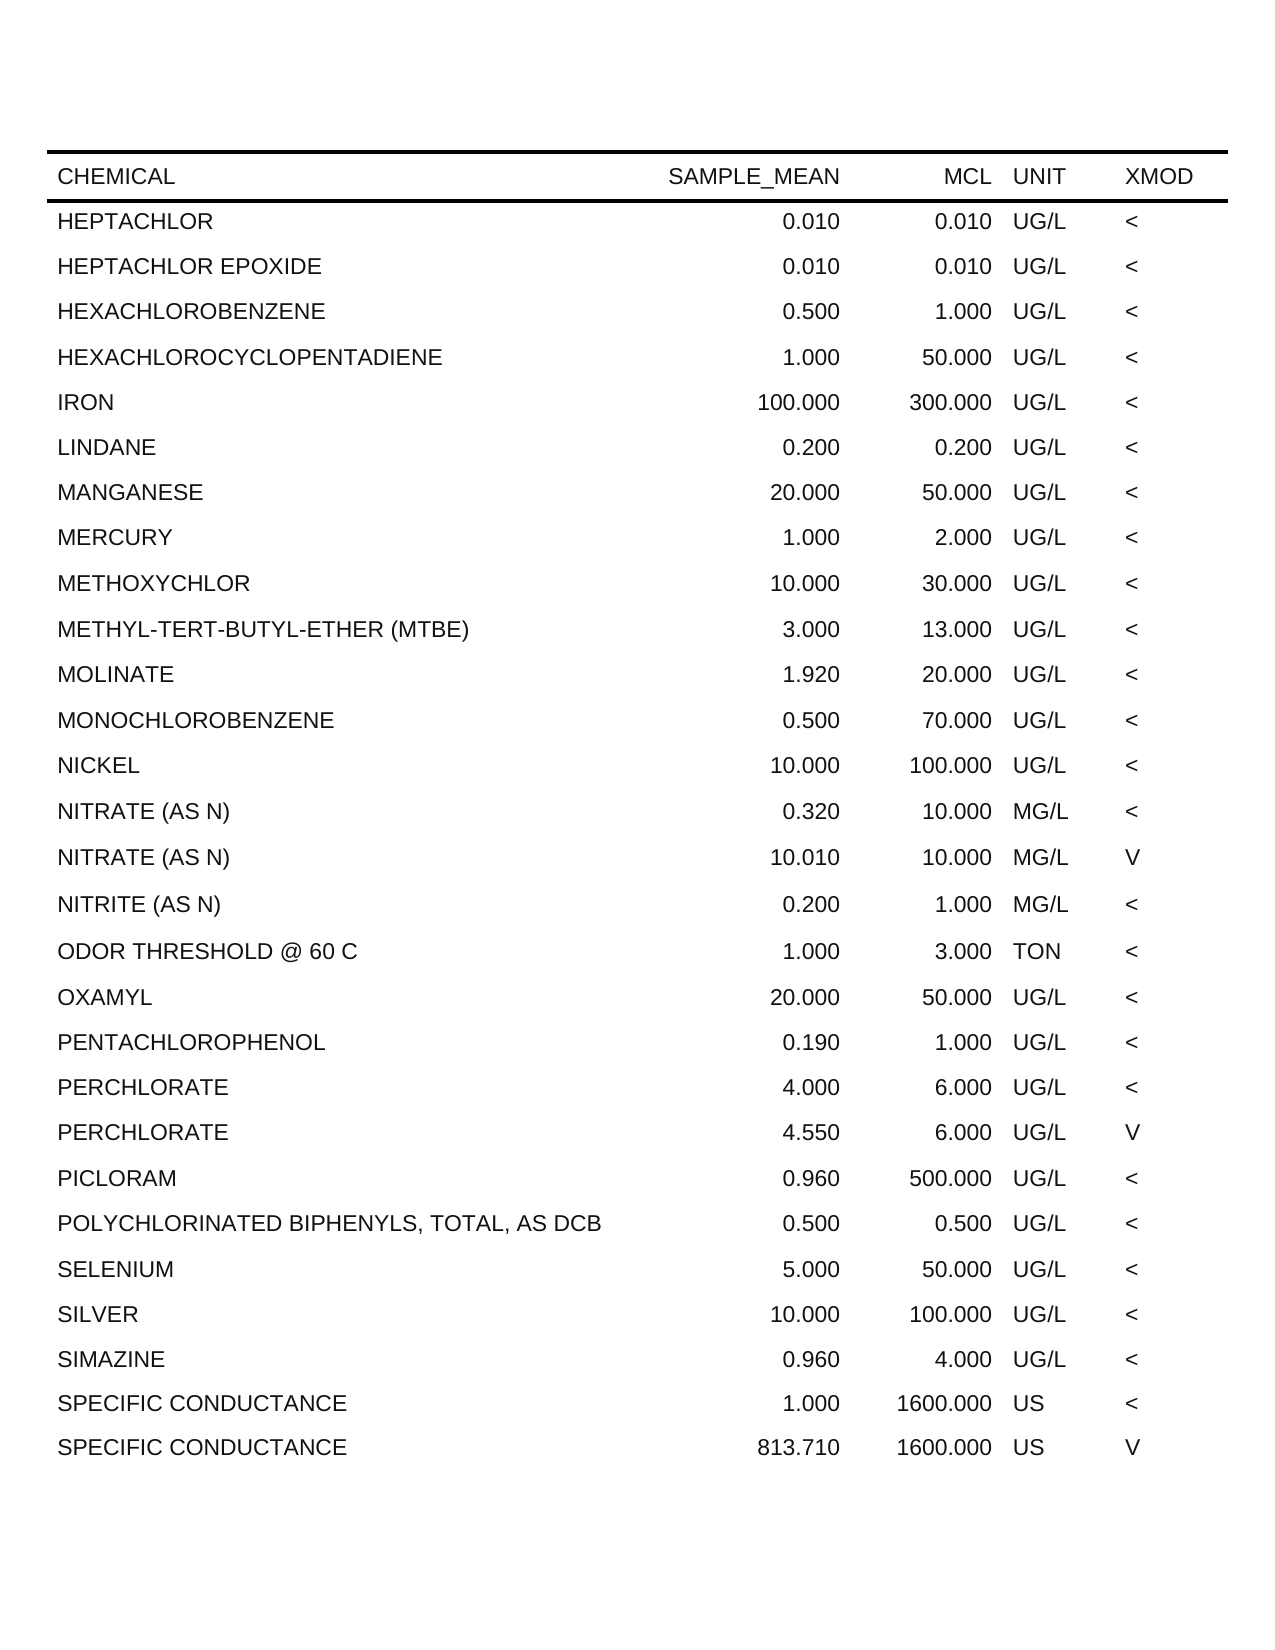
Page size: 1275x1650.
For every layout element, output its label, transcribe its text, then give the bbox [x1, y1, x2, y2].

table_cell 3.000 [850, 927, 1002, 974]
table_cell 0.960 [638, 1155, 850, 1200]
table_cell 1.000 [638, 515, 850, 560]
table_cell 0.200 [638, 425, 850, 470]
table_cell 50.000 [850, 334, 1002, 379]
table_header XMOD [1114, 154, 1228, 198]
table_cell 0.190 [638, 1020, 850, 1065]
table_cell UG/L [1002, 1155, 1114, 1200]
table_cell V [1114, 1425, 1228, 1469]
table_cell 0.500 [638, 697, 850, 742]
table_cell MG/L [1002, 788, 1114, 834]
table_cell MERCURY [47, 515, 638, 560]
table_cell 0.960 [638, 1337, 850, 1382]
table_cell < [1114, 203, 1228, 244]
table_cell PICLORAM [47, 1155, 638, 1200]
table_cell < [1114, 974, 1228, 1019]
table_cell IRON [47, 379, 638, 424]
table_cell 4.000 [638, 1065, 850, 1110]
table_cell < [1114, 652, 1228, 697]
table_cell UG/L [1002, 560, 1114, 605]
table_cell UG/L [1002, 1337, 1114, 1382]
table_cell SIMAZINE [47, 1337, 638, 1382]
table_cell UG/L [1002, 1291, 1114, 1337]
table_cell 0.320 [638, 788, 850, 834]
table_cell METHOXYCHLOR [47, 560, 638, 605]
table_cell 1.920 [638, 652, 850, 697]
table_cell LINDANE [47, 425, 638, 470]
table_cell 100.000 [850, 743, 1002, 788]
table_cell 0.010 [638, 203, 850, 244]
table_cell SELENIUM [47, 1246, 638, 1291]
table_cell < [1114, 425, 1228, 470]
table_cell HEXACHLOROCYCLOPENTADIENE [47, 334, 638, 379]
table_cell < [1114, 1382, 1228, 1425]
table_cell 1.000 [638, 1382, 850, 1425]
table_header MCL [850, 154, 1002, 198]
table_cell < [1114, 788, 1228, 834]
table_cell 10.000 [850, 788, 1002, 834]
table_cell 1.000 [850, 1020, 1002, 1065]
table_cell 4.000 [850, 1337, 1002, 1382]
table_cell < [1114, 244, 1228, 289]
table_cell MOLINATE [47, 652, 638, 697]
table_header UNIT [1002, 154, 1114, 198]
table_cell 5.000 [638, 1246, 850, 1291]
table_cell 10.000 [638, 560, 850, 605]
table_cell UG/L [1002, 289, 1114, 334]
table_cell UG/L [1002, 1246, 1114, 1291]
table_cell METHYL-TERT-BUTYL-ETHER (MTBE) [47, 605, 638, 652]
table_cell 10.000 [638, 1291, 850, 1337]
table_cell UG/L [1002, 1110, 1114, 1155]
table_cell < [1114, 1020, 1228, 1065]
table_cell 1.000 [850, 289, 1002, 334]
table_cell < [1114, 697, 1228, 742]
table_cell 0.500 [638, 1200, 850, 1246]
table_cell MG/L [1002, 881, 1114, 927]
table_cell UG/L [1002, 697, 1114, 742]
table_cell 500.000 [850, 1155, 1002, 1200]
table_cell 1.000 [638, 334, 850, 379]
table_cell 50.000 [850, 1246, 1002, 1291]
table_cell UG/L [1002, 515, 1114, 560]
table_cell 50.000 [850, 974, 1002, 1019]
table_cell UG/L [1002, 244, 1114, 289]
table_cell US [1002, 1425, 1114, 1469]
table_cell < [1114, 881, 1228, 927]
table_cell 20.000 [638, 470, 850, 515]
table_cell SPECIFIC CONDUCTANCE [47, 1425, 638, 1469]
table_cell ODOR THRESHOLD @ 60 C [47, 927, 638, 974]
table_cell 10.000 [850, 834, 1002, 881]
table_cell PERCHLORATE [47, 1110, 638, 1155]
table_cell NITRATE (AS N) [47, 834, 638, 881]
table_cell 0.010 [850, 203, 1002, 244]
table_cell 0.500 [850, 1200, 1002, 1246]
table_header CHEMICAL [47, 154, 638, 198]
table_cell < [1114, 605, 1228, 652]
table_cell NITRITE (AS N) [47, 881, 638, 927]
table_cell < [1114, 1155, 1228, 1200]
table_cell 1.000 [850, 881, 1002, 927]
table_cell 50.000 [850, 470, 1002, 515]
table_cell 0.200 [638, 881, 850, 927]
table_cell 6.000 [850, 1065, 1002, 1110]
table_cell 30.000 [850, 560, 1002, 605]
table_cell 1.000 [638, 927, 850, 974]
table_cell < [1114, 379, 1228, 424]
table_cell UG/L [1002, 1020, 1114, 1065]
table_cell SILVER [47, 1291, 638, 1337]
table_cell 13.000 [850, 605, 1002, 652]
table_cell UG/L [1002, 743, 1114, 788]
table_cell HEXACHLOROBENZENE [47, 289, 638, 334]
table_cell PENTACHLOROPHENOL [47, 1020, 638, 1065]
table_cell 10.010 [638, 834, 850, 881]
table_cell UG/L [1002, 425, 1114, 470]
table_cell 813.710 [638, 1425, 850, 1469]
table_cell V [1114, 1110, 1228, 1155]
table_cell NITRATE (AS N) [47, 788, 638, 834]
table_cell < [1114, 1065, 1228, 1110]
table_cell 0.200 [850, 425, 1002, 470]
table_cell 0.500 [638, 289, 850, 334]
table_cell MANGANESE [47, 470, 638, 515]
table_cell 0.010 [850, 244, 1002, 289]
table_cell HEPTACHLOR EPOXIDE [47, 244, 638, 289]
table_cell US [1002, 1382, 1114, 1425]
table_cell POLYCHLORINATED BIPHENYLS, TOTAL, AS DCB [47, 1200, 638, 1246]
table_cell OXAMYL [47, 974, 638, 1019]
table_cell 20.000 [638, 974, 850, 1019]
table_cell TON [1002, 927, 1114, 974]
table_cell UG/L [1002, 1065, 1114, 1110]
table_cell SPECIFIC CONDUCTANCE [47, 1382, 638, 1425]
table_cell < [1114, 289, 1228, 334]
table_cell MG/L [1002, 834, 1114, 881]
table_cell 300.000 [850, 379, 1002, 424]
table_cell V [1114, 834, 1228, 881]
table_header SAMPLE_MEAN [638, 154, 850, 198]
table_cell 70.000 [850, 697, 1002, 742]
table_cell 2.000 [850, 515, 1002, 560]
table_cell < [1114, 560, 1228, 605]
table_cell < [1114, 1291, 1228, 1337]
table_cell UG/L [1002, 652, 1114, 697]
table_cell NICKEL [47, 743, 638, 788]
table_cell < [1114, 470, 1228, 515]
table_cell UG/L [1002, 605, 1114, 652]
table_cell UG/L [1002, 334, 1114, 379]
table_cell 0.010 [638, 244, 850, 289]
table_cell MONOCHLOROBENZENE [47, 697, 638, 742]
table_cell 6.000 [850, 1110, 1002, 1155]
table_cell < [1114, 927, 1228, 974]
table_cell UG/L [1002, 379, 1114, 424]
table_cell PERCHLORATE [47, 1065, 638, 1110]
table_cell UG/L [1002, 203, 1114, 244]
table_cell < [1114, 515, 1228, 560]
table_cell 20.000 [850, 652, 1002, 697]
table_cell < [1114, 743, 1228, 788]
table_cell UG/L [1002, 1200, 1114, 1246]
table_cell UG/L [1002, 470, 1114, 515]
table_cell 1600.000 [850, 1382, 1002, 1425]
table_cell 100.000 [638, 379, 850, 424]
table_cell 1600.000 [850, 1425, 1002, 1469]
table_cell < [1114, 334, 1228, 379]
table_cell HEPTACHLOR [47, 203, 638, 244]
table_cell 3.000 [638, 605, 850, 652]
table_cell UG/L [1002, 974, 1114, 1019]
table_cell < [1114, 1246, 1228, 1291]
table_cell < [1114, 1200, 1228, 1246]
table_cell < [1114, 1337, 1228, 1382]
table_cell 100.000 [850, 1291, 1002, 1337]
table_cell 4.550 [638, 1110, 850, 1155]
table_cell 10.000 [638, 743, 850, 788]
